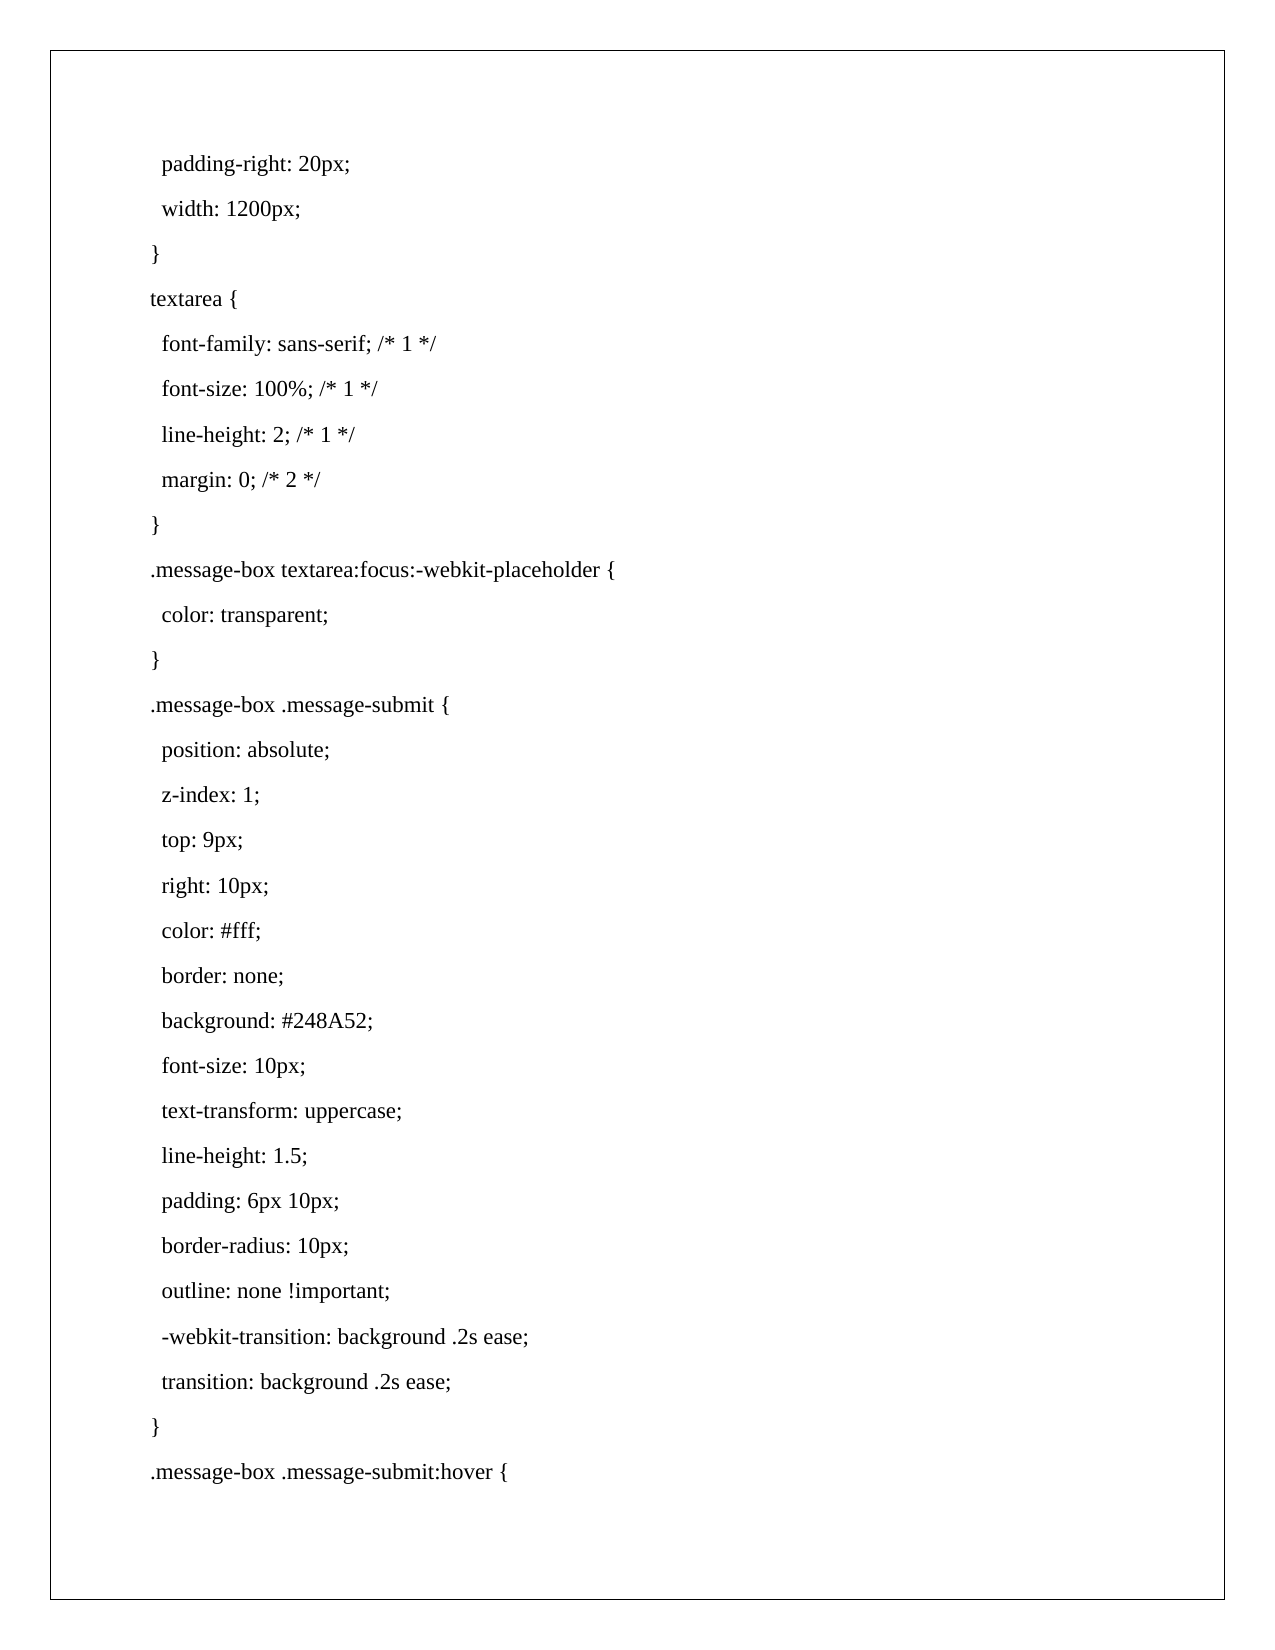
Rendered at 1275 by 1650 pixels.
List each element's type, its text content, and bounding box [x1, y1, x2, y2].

text } [150, 240, 1125, 267]
text margin: 0; /* 2 */ [150, 466, 1125, 492]
text textarea { [150, 285, 1125, 312]
text background: #248A52; [150, 1007, 1125, 1033]
text z-index: 1; [150, 781, 1125, 808]
text .message-box textarea:focus:-webkit-placeholder { [150, 556, 1125, 582]
text padding: 6px 10px; [150, 1187, 1125, 1214]
text right: 10px; [150, 872, 1125, 898]
text border-radius: 10px; [150, 1232, 1125, 1259]
text top: 9px; [150, 827, 1125, 853]
text outline: none !important; [150, 1278, 1125, 1304]
text -webkit-transition: background .2s ease; [150, 1323, 1125, 1349]
text } [150, 646, 1125, 672]
text width: 1200px; [150, 195, 1125, 221]
text .message-box .message-submit:hover { [150, 1458, 1125, 1484]
text transition: background .2s ease; [150, 1368, 1125, 1394]
text font-family: sans-serif; /* 1 */ [150, 330, 1125, 357]
text color: #fff; [150, 917, 1125, 943]
text } [150, 511, 1125, 537]
text border: none; [150, 962, 1125, 988]
text } [150, 1413, 1125, 1439]
text padding-right: 20px; [150, 150, 1125, 176]
text font-size: 100%; /* 1 */ [150, 376, 1125, 402]
text .message-box .message-submit { [150, 691, 1125, 718]
text line-height: 1.5; [150, 1142, 1125, 1169]
text color: transparent; [150, 601, 1125, 627]
text line-height: 2; /* 1 */ [150, 421, 1125, 447]
text font-size: 10px; [150, 1052, 1125, 1078]
text position: absolute; [150, 736, 1125, 763]
text text-transform: uppercase; [150, 1097, 1125, 1123]
